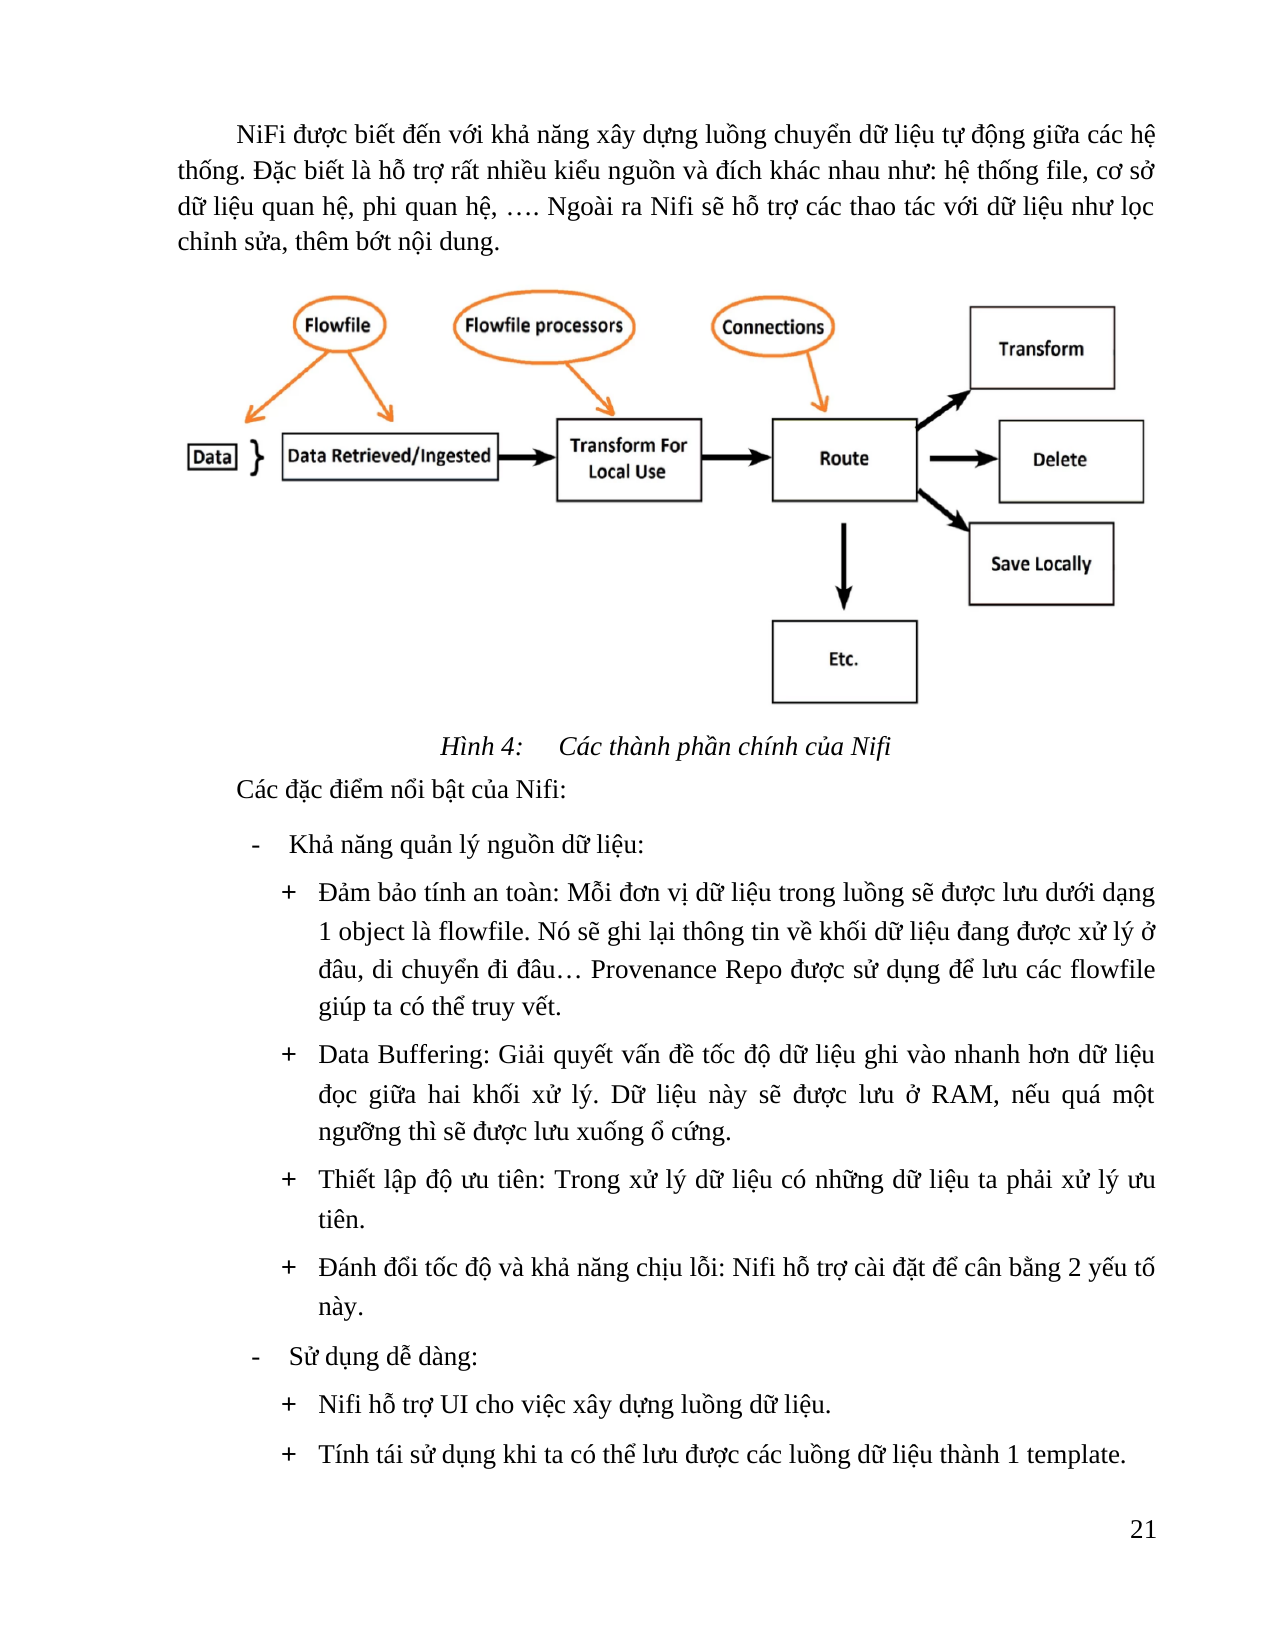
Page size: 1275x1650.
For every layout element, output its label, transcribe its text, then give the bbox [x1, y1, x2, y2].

text Các đặc điểm nổi bật của Nifi: [177, 773, 1157, 804]
list Tính tái sử dụng khi ta có thể lưu được các luồng dữ liệu thành 1 template. [281, 1434, 1157, 1472]
text NiFi được biết đến với khả năng xây dựng luồng chuyển dữ liệu tự động giữa các hệ thống. Đặc biết là hỗ trợ rất nhiều kiểu nguồn và đích khác nhau như: hệ thống file, cơ sở dữ liệu quan hệ, phi quan hệ, …. Ngoài ra Nifi sẽ hỗ trợ các thao tác với dữ liệu như lọc chỉnh sửa, thêm bớt nội dung. [177, 118, 1157, 256]
text Các thành phần chính của Nifi [177, 730, 1157, 761]
text Khả năng quản lý nguồn dữ liệu: [251, 822, 1157, 859]
list Nifi hỗ trợ UI cho việc xây dựng luồng dữ liệu. [281, 1384, 1157, 1422]
list Data Buffering: Giải quyết vấn đề tốc độ dữ liệu ghi vào nhanh hơn dữ liệu đọc giữa hai khối xử lý. Dữ liệu này sẽ được lưu ở RAM, nếu quá một ngưỡng thì sẽ được lưu xuống ổ cứng. [281, 1034, 1157, 1147]
picture [182, 273, 1152, 711]
list Đánh đổi tốc độ và khả năng chịu lỗi: Nifi hỗ trợ cài đặt để cân bằng 2 yếu tố này. [281, 1247, 1157, 1322]
list Đảm bảo tính an toàn: Mỗi đơn vị dữ liệu trong luồng sẽ được lưu dưới dạng 1 object là flowfile. Nó sẽ ghi lại thông tin về khối dữ liệu đang được xử lý ở đâu, di chuyển đi đâu… Provenance Repo được sử dụng để lưu các flowfile giúp ta có thể truy vết. [281, 872, 1157, 1022]
list Thiết lập độ ưu tiên: Trong xử lý dữ liệu có những dữ liệu ta phải xử lý ưu tiên. [281, 1159, 1157, 1234]
text Sử dụng dễ dàng: [251, 1334, 1157, 1372]
